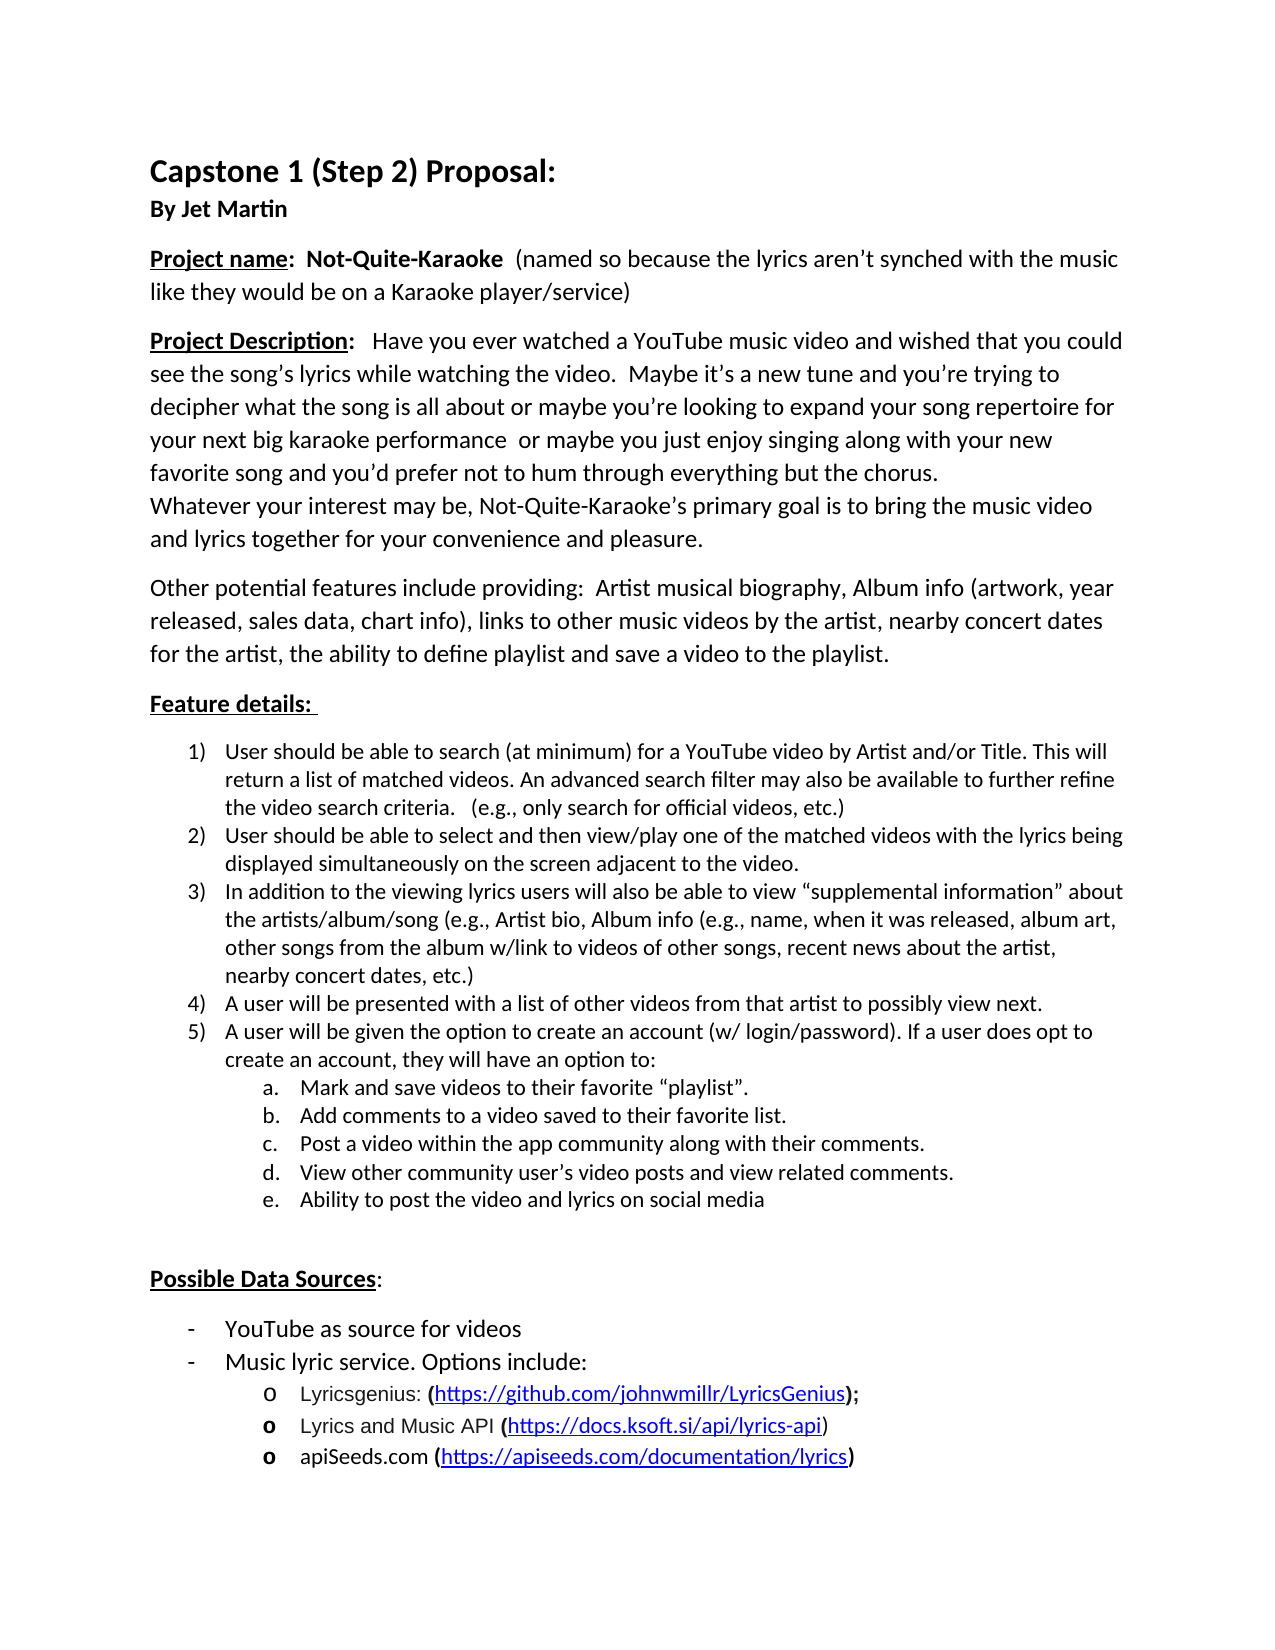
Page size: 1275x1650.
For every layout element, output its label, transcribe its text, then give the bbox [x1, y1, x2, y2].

text Capstone 1 (Step 2) Proposal: By Jet Martin [150, 150, 1125, 224]
list A user will be given the option to create an account (w/ login/password). If a user does opt to create an account, they will have an option to: [187, 1017, 1125, 1073]
list Ability to post the video and lyrics on social media [262, 1186, 1125, 1214]
list YouTube as source for videos [187, 1313, 1125, 1343]
list Music lyric service. Options include: [187, 1346, 1125, 1376]
list In addition to the viewing lyrics users will also be able to view “supplemental information” about the artists/album/song (e.g., Artist bio, Album info (e.g., name, when it was released, album art, other songs from the album w/link to videos of other songs, recent news about the artist, nearby concert dates, etc.) [187, 877, 1125, 989]
text Possible Data Sources: [150, 1263, 1125, 1294]
list Lyricsgenius: (https://github.com/johnwmillr/LyricsGenius); [262, 1379, 1125, 1408]
text Project Description: Have you ever watched a YouTube music video and wished that you could see the song’s lyrics while watching the video. Maybe it’s a new tune and you’re trying to decipher what the song is all about or maybe you’re looking to expand your song repertoire for your next big karaoke performance or maybe you just enjoy singing along with your new favorite song and you’d prefer not to hum through everything but the chorus. Whatever your interest may be, Not-Quite-Karaoke’s primary goal is to bring the music video and lyrics together for your convenience and pleasure. [150, 325, 1125, 553]
list User should be able to select and then view/play one of the matched videos with the lyrics being displayed simultaneously on the screen adjacent to the video. [187, 821, 1125, 877]
text Other potential features include providing: Artist musical biography, Album info (artwork, year released, sales data, chart info), links to other music videos by the artist, nearby concert dates for the artist, the ability to define playlist and save a video to the playlist. [150, 572, 1125, 669]
list Mark and save videos to their favorite “playlist”. [262, 1073, 1125, 1102]
list Add comments to a video saved to their favorite list. [262, 1102, 1125, 1129]
list Post a video within the app community along with their comments. [262, 1129, 1125, 1158]
list A user will be presented with a list of other videos from that artist to possibly view next. [187, 989, 1125, 1017]
list Lyrics and Music API (https://docs.ksoft.si/api/lyrics-api) [262, 1411, 1125, 1440]
list User should be able to search (at minimum) for a YouTube video by Artist and/or Title. This will return a list of matched videos. An advanced search filter may also be available to further refine the video search criteria. (e.g., only search for official videos, etc.) [187, 737, 1125, 821]
list View other community user’s video posts and view related comments. [262, 1158, 1125, 1186]
list apiSeeds.com (https://apiseeds.com/documentation/lyrics) [262, 1442, 1125, 1471]
text Project name: Not-Quite-Karaoke (named so because the lyrics aren’t synched with the music like they would be on a Karaoke player/service) [150, 243, 1125, 306]
text Feature details: [150, 688, 1125, 718]
